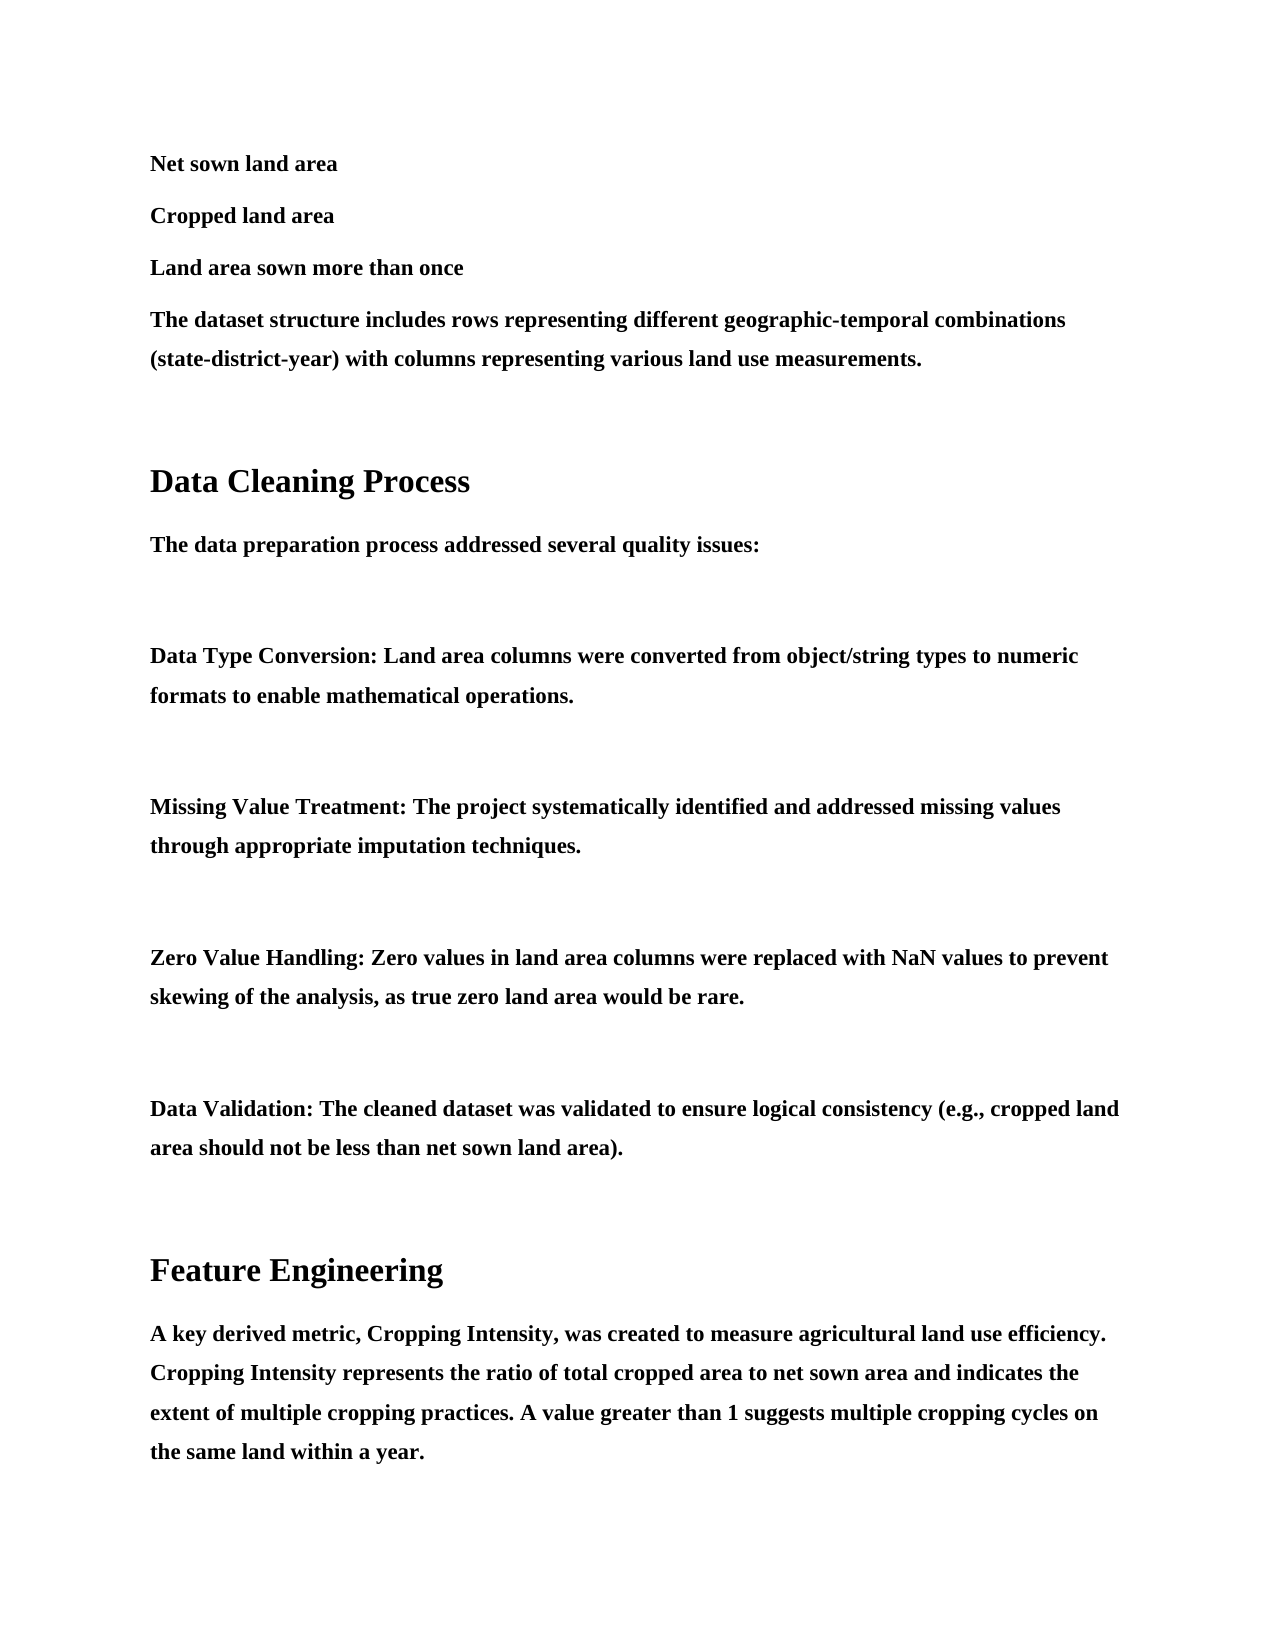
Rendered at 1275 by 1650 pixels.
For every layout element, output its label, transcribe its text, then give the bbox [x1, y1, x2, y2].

text Data Validation: The cleaned dataset was validated to ensure logical consistency (e.g., cropped land area should not be less than net sown land area). [150, 1095, 1125, 1161]
text Cropped land area [150, 202, 1125, 228]
text Land area sown more than once [150, 254, 1125, 280]
text Zero Value Handling: Zero values in land area columns were replaced with NaN values to prevent skewing of the analysis, as true zero land area would be rare. [150, 944, 1125, 1010]
text Net sown land area [150, 150, 1125, 176]
text Feature Engineering [150, 1250, 1125, 1288]
text The dataset structure includes rows representing different geographic-temporal combinations (state-district-year) with columns representing various land use measurements. [150, 306, 1125, 372]
text Missing Value Treatment: The project systematically identified and addressed missing values through appropriate imputation techniques. [150, 793, 1125, 859]
text The data preparation process addressed several quality issues: [150, 531, 1125, 557]
text Data Cleaning Process [150, 461, 1125, 499]
text Data Type Conversion: Land area columns were converted from object/string types to numeric formats to enable mathematical operations. [150, 642, 1125, 708]
text A key derived metric, Cropping Intensity, was created to measure agricultural land use efficiency. Cropping Intensity represents the ratio of total cropped area to net sown area and indicates the extent of multiple cropping practices. A value greater than 1 suggests multiple cropping cycles on the same land within a year. [150, 1320, 1125, 1464]
